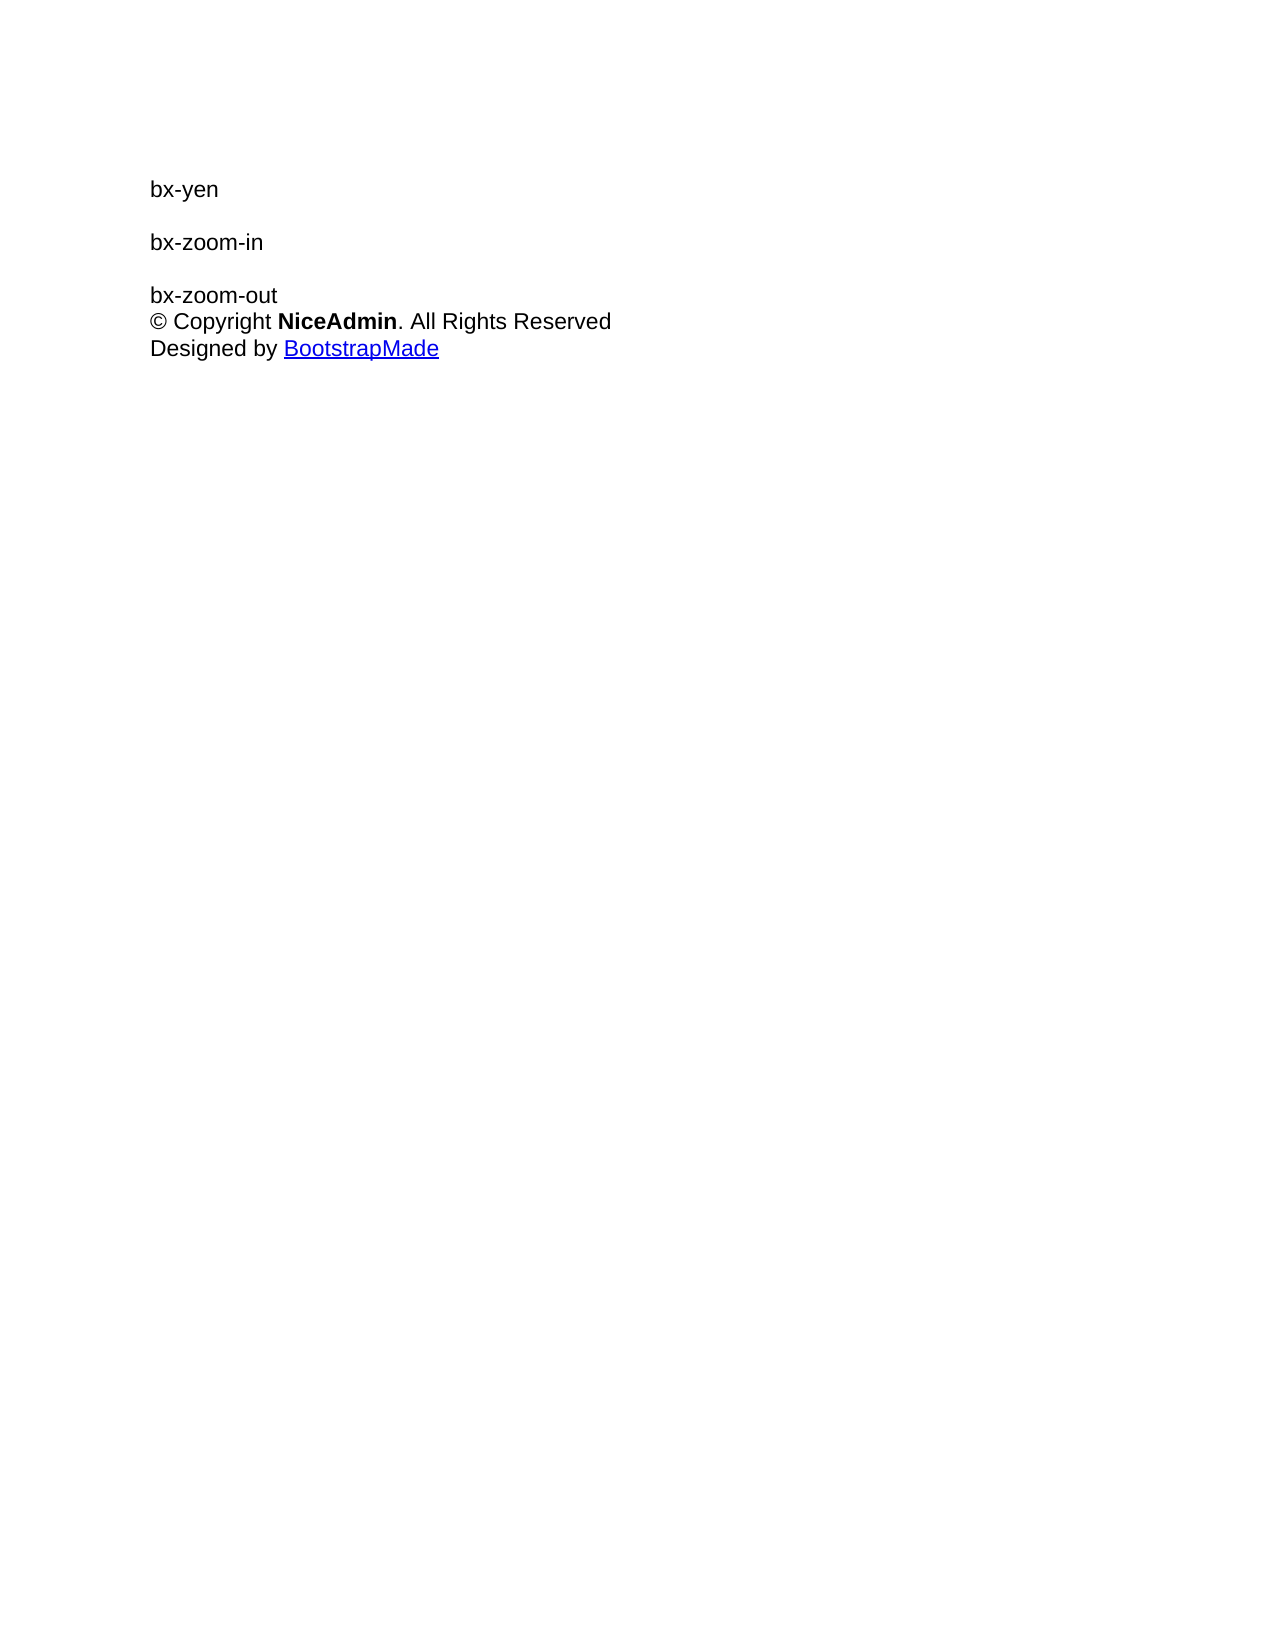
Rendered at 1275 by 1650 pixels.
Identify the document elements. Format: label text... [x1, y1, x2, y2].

text bx-zoom-out [150, 282, 1125, 308]
text © Copyright NiceAdmin. All Rights Reserved [150, 308, 1125, 334]
text bx-zoom-in [150, 229, 1125, 255]
text bx-yen [150, 176, 1125, 203]
text Designed by BootstrapMade [150, 334, 1125, 361]
